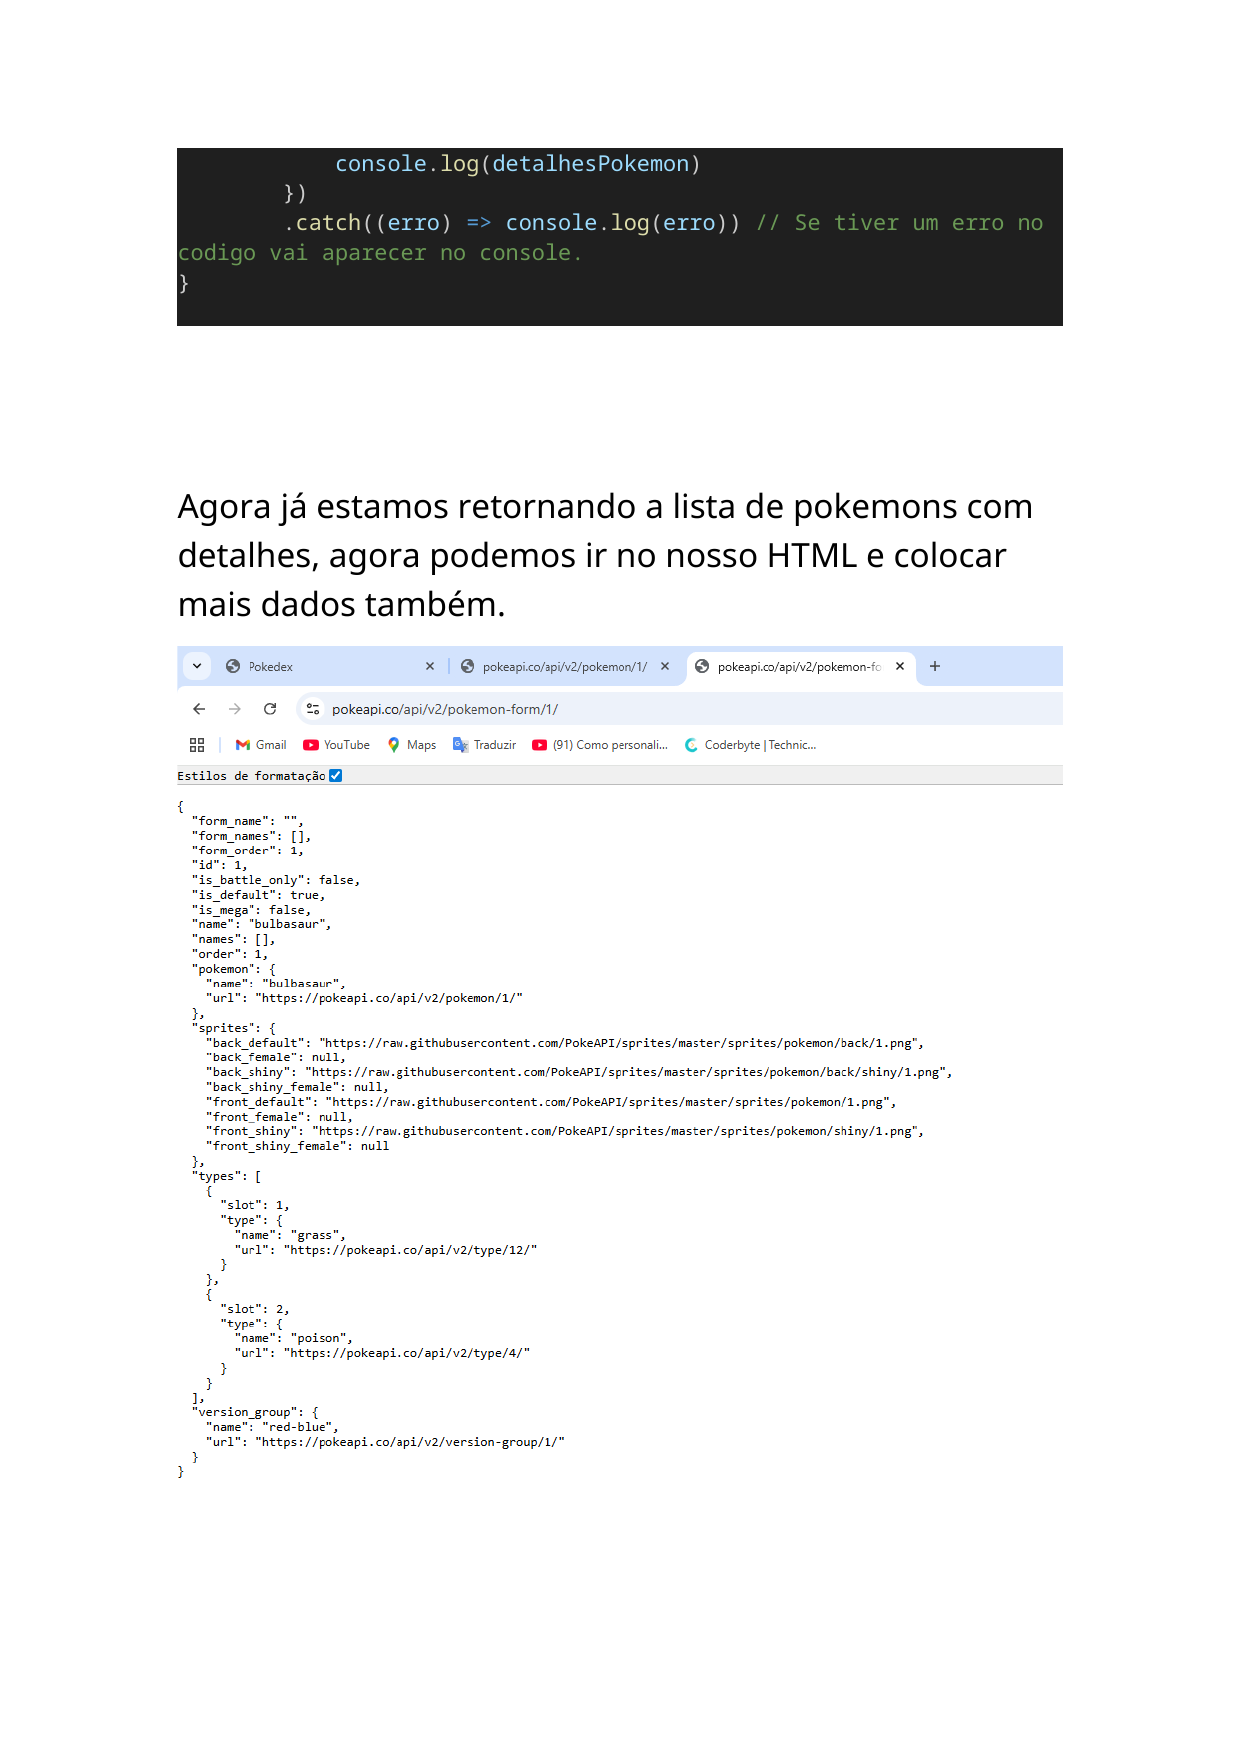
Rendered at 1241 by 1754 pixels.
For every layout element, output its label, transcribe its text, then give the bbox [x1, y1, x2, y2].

text } [177, 267, 1063, 297]
text .catch((erro) => console.log(erro)) // Se tiver um erro no codigo vai aparecer no console. [177, 207, 1063, 267]
text }) [177, 177, 1063, 207]
text Agora já estamos retornando a lista de pokemons com detalhes, agora podemos ir no nosso HTML e colocar mais dados também. [177, 483, 1063, 626]
picture [177, 646, 1063, 1531]
text console.log(detalhesPokemon) [177, 148, 1063, 177]
